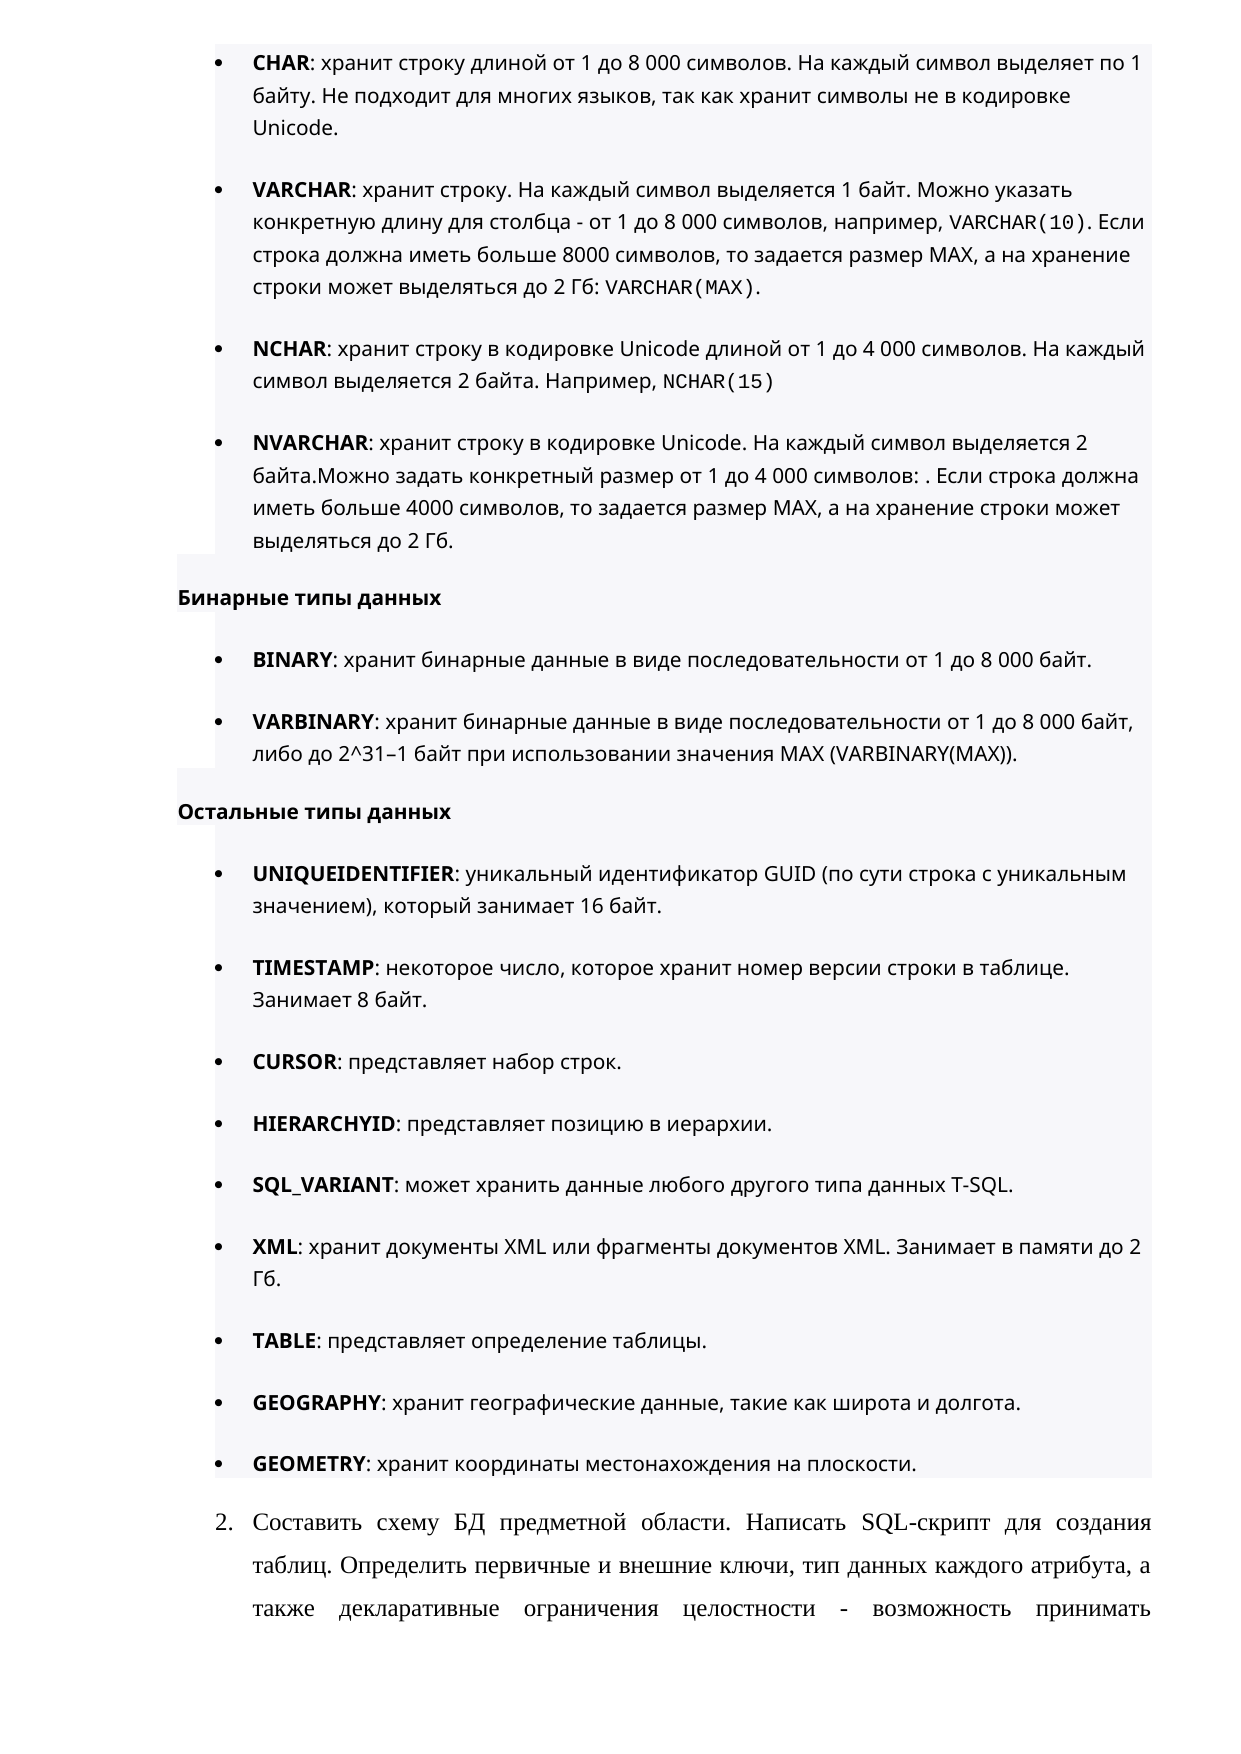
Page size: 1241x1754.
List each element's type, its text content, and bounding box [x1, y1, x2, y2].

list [215, 1507, 1152, 1622]
list GEOGRAPHY: хранит географические данные, такие как широта и долгота. [215, 1384, 1152, 1416]
list CHAR: хранит строку длиной от 1 до 8 000 символов. На каждый символ выделяет по 1 байту. Не подходит для многих языков, так как хранит символы не в кодировке Unicode. [215, 44, 1152, 142]
list SQL_VARIANT: может хранить данные любого другого типа данных T-SQL. [215, 1166, 1152, 1199]
list UNIQUEIDENTIFIER: уникальный идентификатор GUID (по сути строка с уникальным значением), который занимает 16 байт. [215, 854, 1152, 919]
list TABLE: представляет определение таблицы. [215, 1322, 1152, 1354]
list HIERARCHYID: представляет позицию в иерархии. [215, 1104, 1152, 1137]
list TIMESTAMP: некоторое число, которое хранит номер версии строки в таблице. Занимает 8 байт. [215, 949, 1152, 1014]
list GEOMETRY: хранит координаты местонахождения на плоскости. [215, 1445, 1152, 1478]
list NCHAR: хранит строку в кодировке Unicode длиной от 1 до 4 000 символов. На каждый символ выделяется 2 байта. Например, NCHAR(15) [215, 330, 1152, 395]
list CURSOR: представляет набор строк. [215, 1043, 1152, 1075]
list NVARCHAR: хранит строку в кодировке Unicode. На каждый символ выделяется 2 байта.Можно задать конкретный размер от 1 до 4 000 символов: . Если строка должна иметь больше 4000 символов, то задается размер MAX, а на хранение строки может выделяться до 2 Гб. [215, 424, 1152, 554]
list XML: хранит документы XML или фрагменты документов XML. Занимает в памяти до 2 Гб. [215, 1228, 1152, 1293]
list VARBINARY: хранит бинарные данные в виде последовательности от 1 до 8 000 байт, либо до 2^31–1 байт при использовании значения MAX (VARBINARY(MAX)). [215, 703, 1152, 768]
subtitle Бинарные типы данных [177, 583, 1152, 612]
list BINARY: хранит бинарные данные в виде последовательности от 1 до 8 000 байт. [215, 641, 1152, 674]
subtitle Остальные типы данных [177, 797, 1152, 825]
list VARCHAR: хранит строку. На каждый символ выделяется 1 байт. Можно указать конкретную длину для столбца - от 1 до 8 000 символов, например, VARCHAR(10). Если строка должна иметь больше 8000 символов, то задается размер MAX, а на хранение строки может выделяться до 2 Гб: VARCHAR(MAX). [215, 171, 1152, 301]
